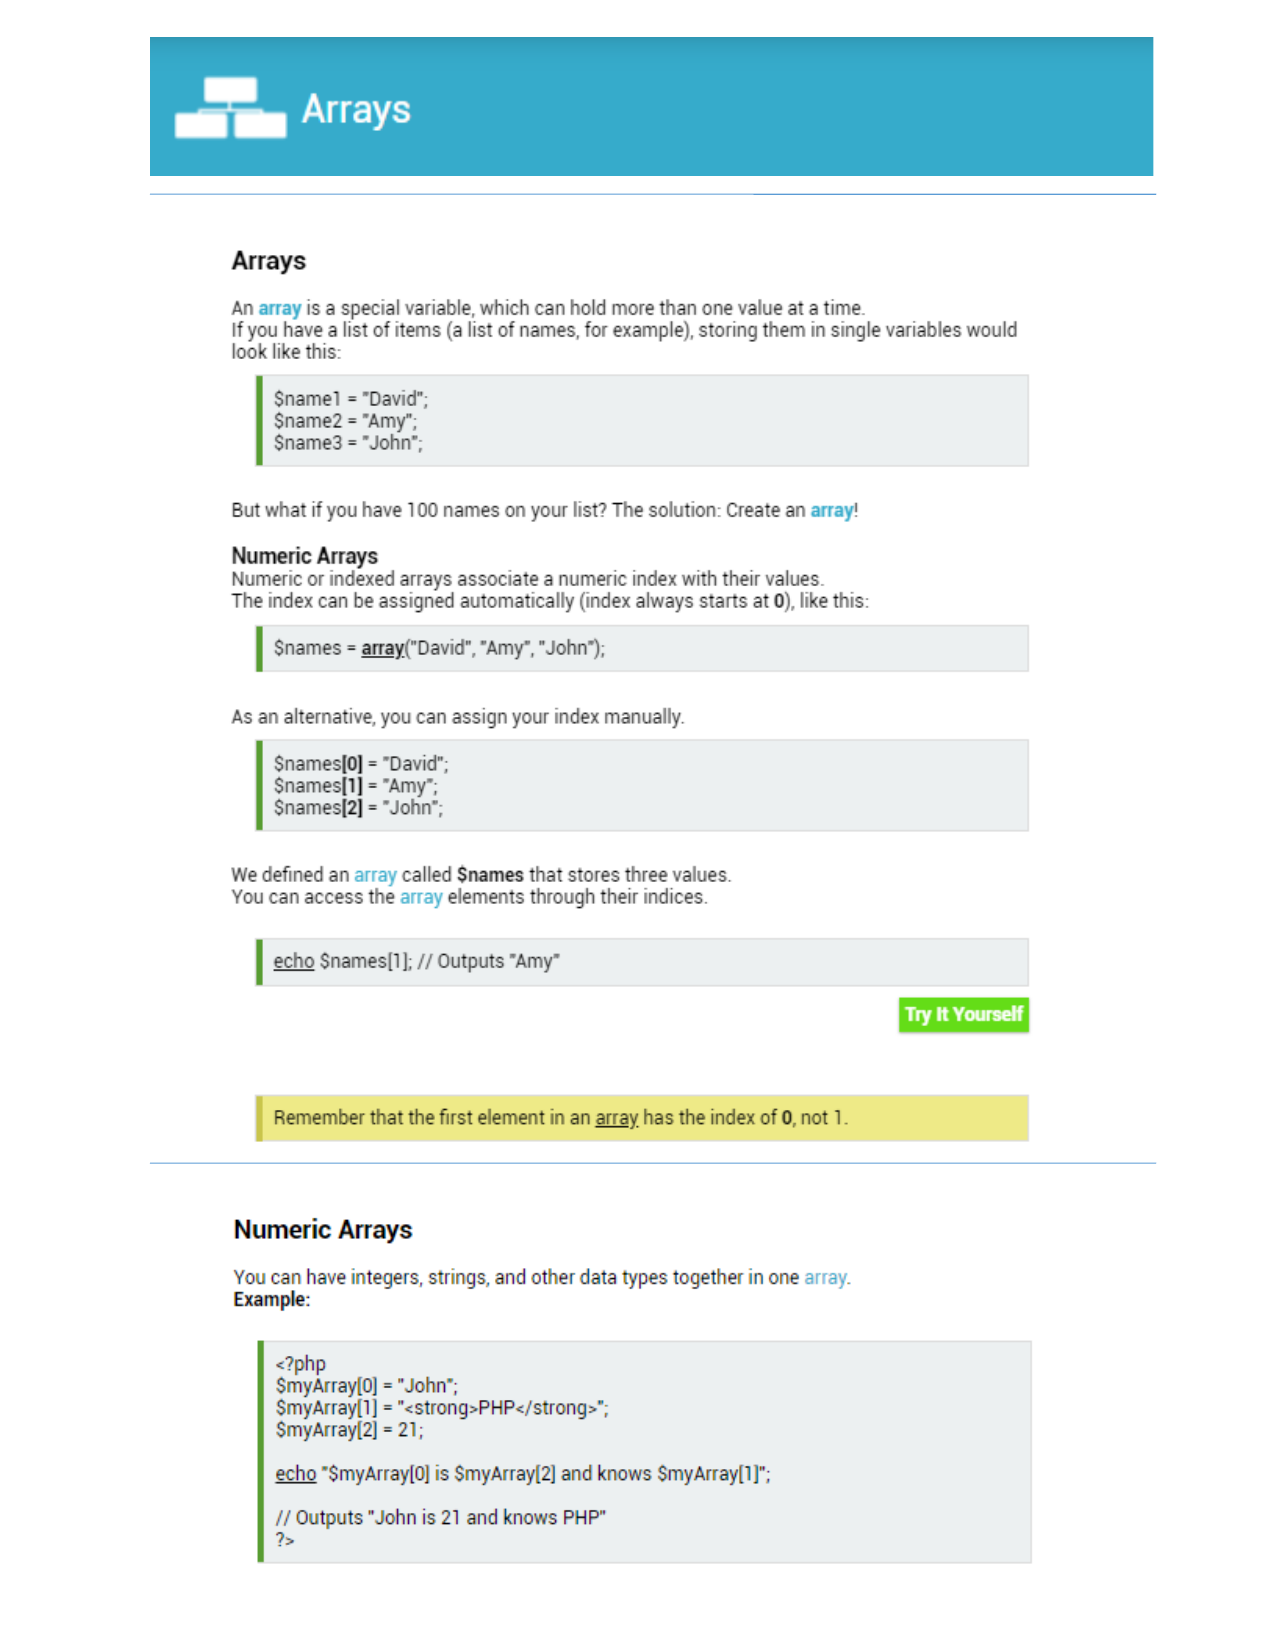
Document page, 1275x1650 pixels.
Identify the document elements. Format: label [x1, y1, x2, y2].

picture [216, 241, 1059, 1145]
picture [150, 37, 1154, 176]
picture [225, 1210, 1050, 1567]
